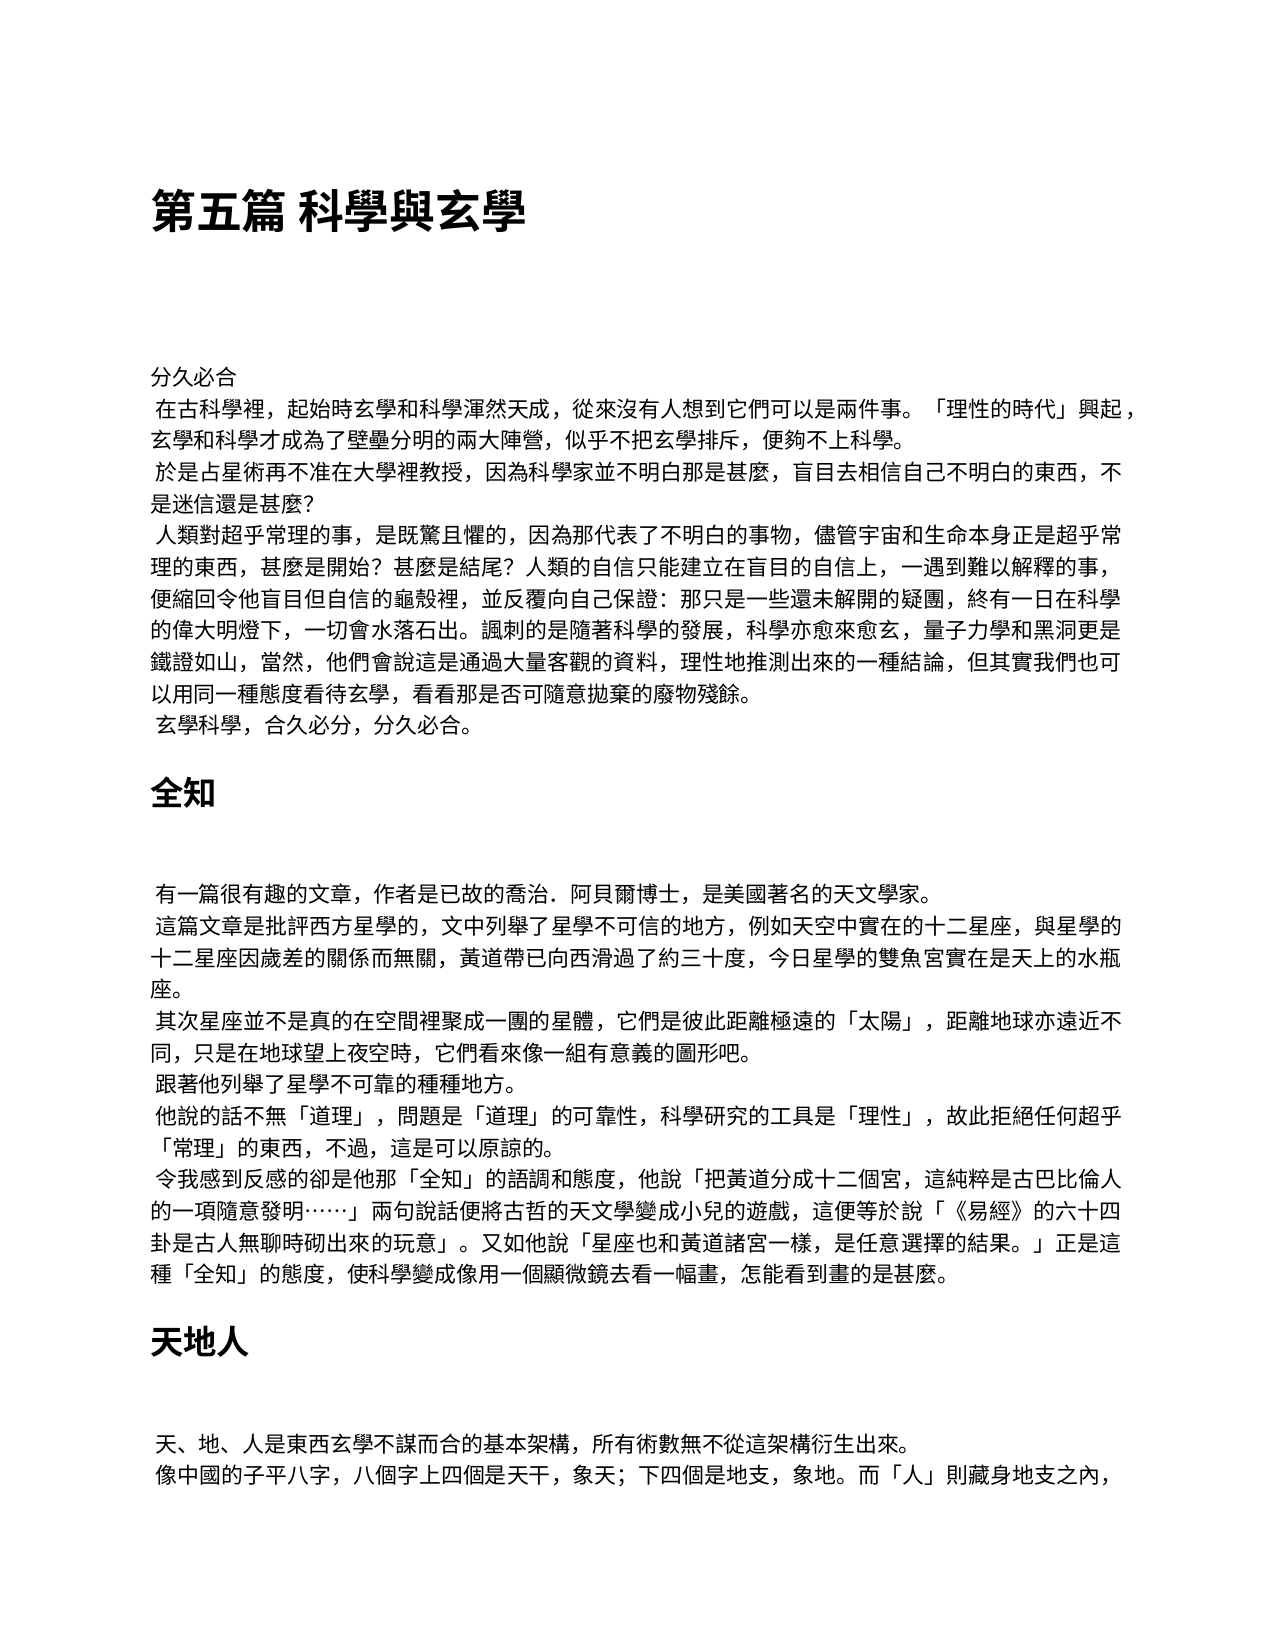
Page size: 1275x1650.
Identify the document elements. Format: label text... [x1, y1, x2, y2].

text 天、地、人是東西玄學不謀而合的基本架構，所有術數無不從這架構衍生出來。 [150, 1427, 1125, 1458]
text 在古科學裡，起始時玄學和科學渾然天成，從來沒有人想到它們可以是兩件事。「理性的時代」興起，玄學和科學才成為了壁壘分明的兩大陣營，似乎不把玄學排斥，便夠不上科學。 [150, 392, 1125, 455]
text 有一篇很有趣的文章，作者是已故的喬治．阿貝爾博士，是美國著名的天文學家。 [150, 877, 1125, 909]
text 跟著他列舉了星學不可靠的種種地方。 [150, 1067, 1125, 1099]
subtitle 第五篇 科學與玄學 [150, 175, 1125, 241]
text 玄學科學，合久必分，分久必合。 [150, 708, 1125, 740]
text 他說的話不無「道理」，問題是「道理」的可靠性，科學研究的工具是「理性」，故此拒絕任何超乎「常理」的東西，不過，這是可以原諒的。 [150, 1099, 1125, 1162]
text 這篇文章是批評西方星學的，文中列舉了星學不可信的地方，例如天空中實在的十二星座，與星學的十二星座因歲差的關係而無關，黃道帶已向西滑過了約三十度，今日星學的雙魚宮實在是天上的水瓶座。 [150, 909, 1125, 1004]
text 於是占星術再不准在大學裡教授，因為科學家並不明白那是甚麼，盲目去相信自己不明白的東西，不是迷信還是甚麼？ [150, 455, 1125, 518]
subtitle 天地人 [150, 1316, 1125, 1364]
text 人類對超乎常理的事，是既驚且懼的，因為那代表了不明白的事物，儘管宇宙和生命本身正是超乎常理的東西，甚麼是開始？甚麼是結尾？人類的自信只能建立在盲目的自信上，一遇到難以解釋的事，便縮回令他盲目但自信的龜殼裡，並反覆向自己保證：那只是一些還未解開的疑團，終有一日在科學的偉大明燈下，一切會水落石出。諷刺的是隨著科學的發展，科學亦愈來愈玄，量子力學和黑洞更是鐵證如山，當然，他們會說這是通過大量客觀的資料，理性地推測出來的一種結論，但其實我們也可以用同一種態度看待玄學，看看那是否可隨意拋棄的廢物殘餘。 [150, 518, 1125, 708]
text 分久必合 [150, 360, 1125, 392]
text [150, 1458, 1125, 1490]
text 令我感到反感的卻是他那「全知」的語調和態度，他說「把黃道分成十二個宮，這純粹是古巴比倫人的一項隨意發明……」兩句說話便將古哲的天文學變成小兒的遊戲，這便等於說「《易經》的六十四卦是古人無聊時砌出來的玩意」。又如他說「星座也和黃道諸宮一樣，是任意選擇的結果。」正是這種「全知」的態度，使科學變成像用一個顯微鏡去看一幅畫，怎能看到畫的是甚麼。 [150, 1162, 1125, 1289]
text 其次星座並不是真的在空間裡聚成一團的星體，它們是彼此距離極遠的「太陽」，距離地球亦遠近不同，只是在地球望上夜空時，它們看來像一組有意義的圖形吧。 [150, 1004, 1125, 1067]
subtitle 全知 [150, 767, 1125, 815]
